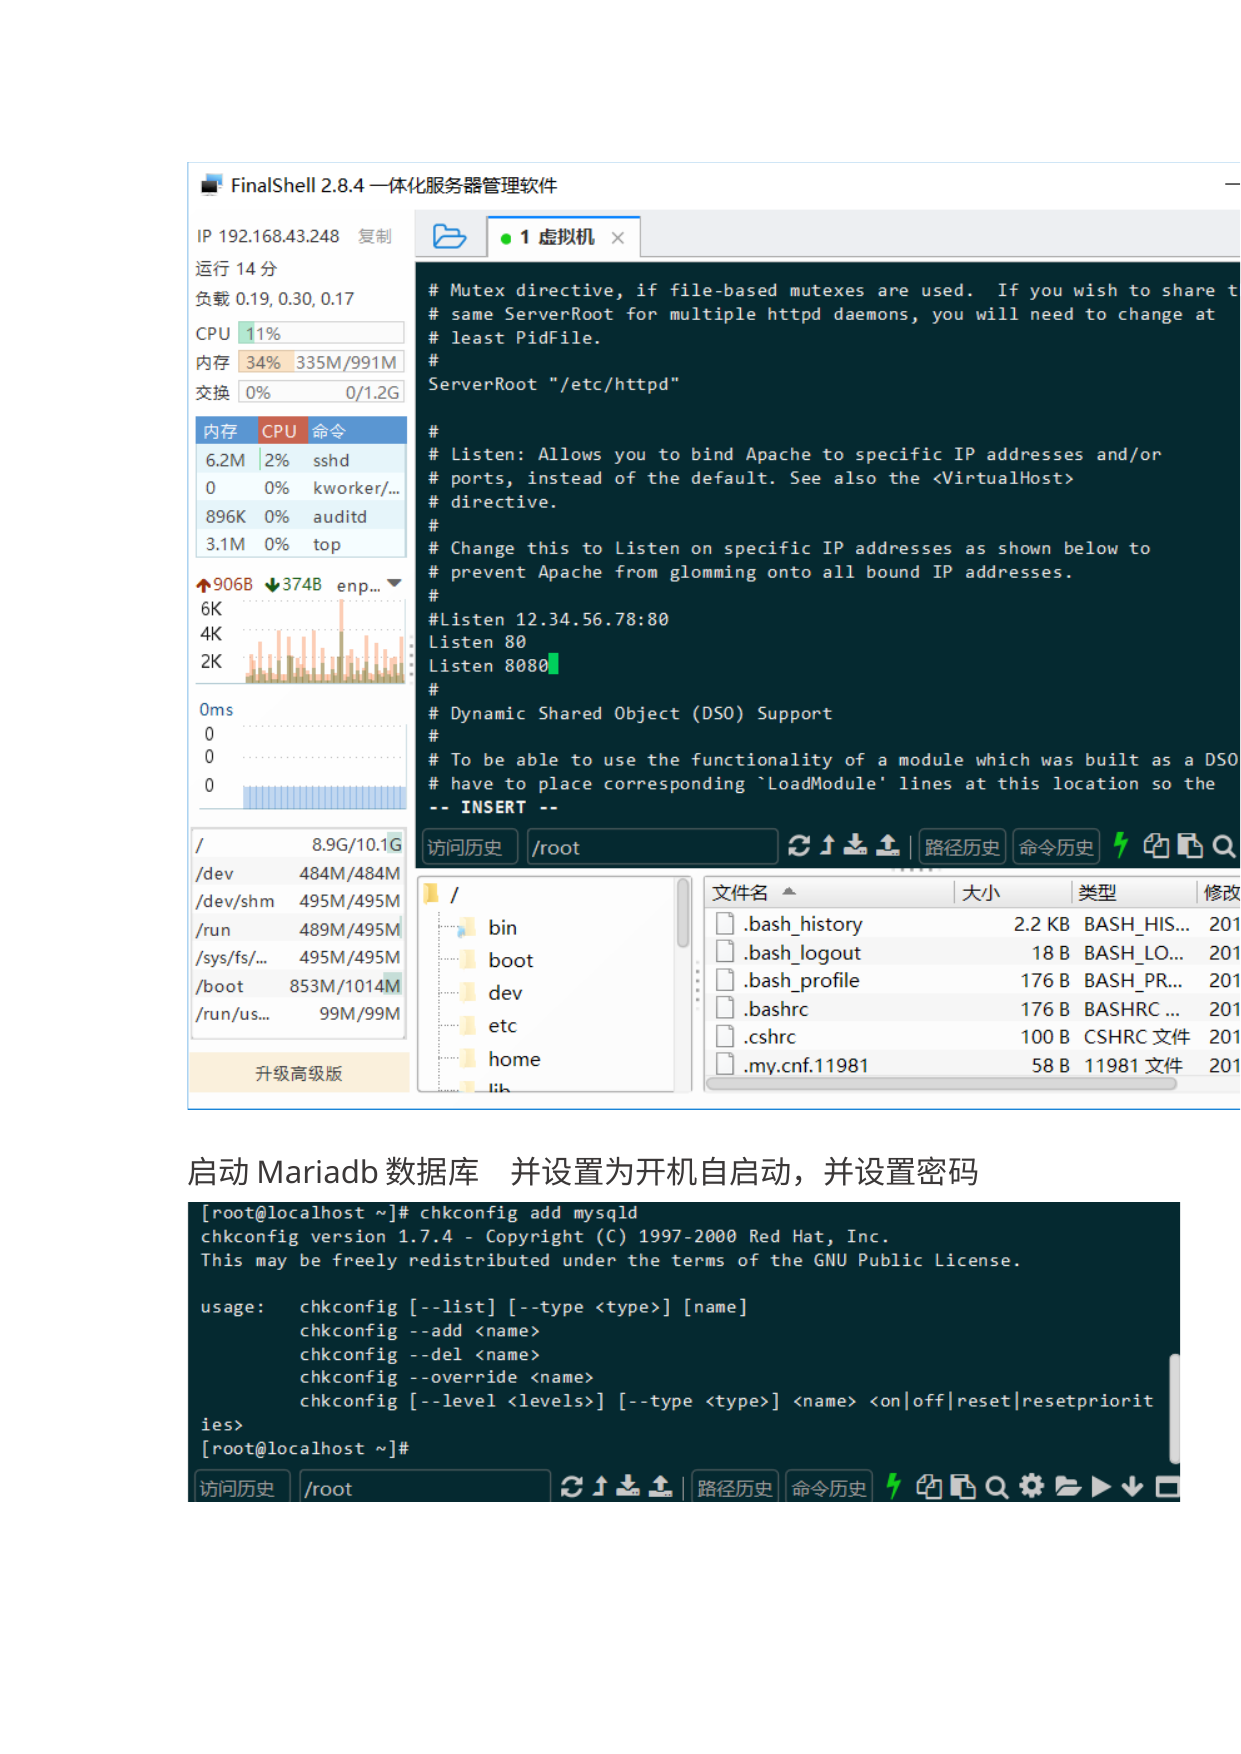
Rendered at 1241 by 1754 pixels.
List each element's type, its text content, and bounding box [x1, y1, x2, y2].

picture [187, 162, 1241, 1110]
text 启动Mariadb数据库 并设置为开机自启动，并设置密码 [187, 1137, 1053, 1202]
picture [187, 1202, 1180, 1502]
